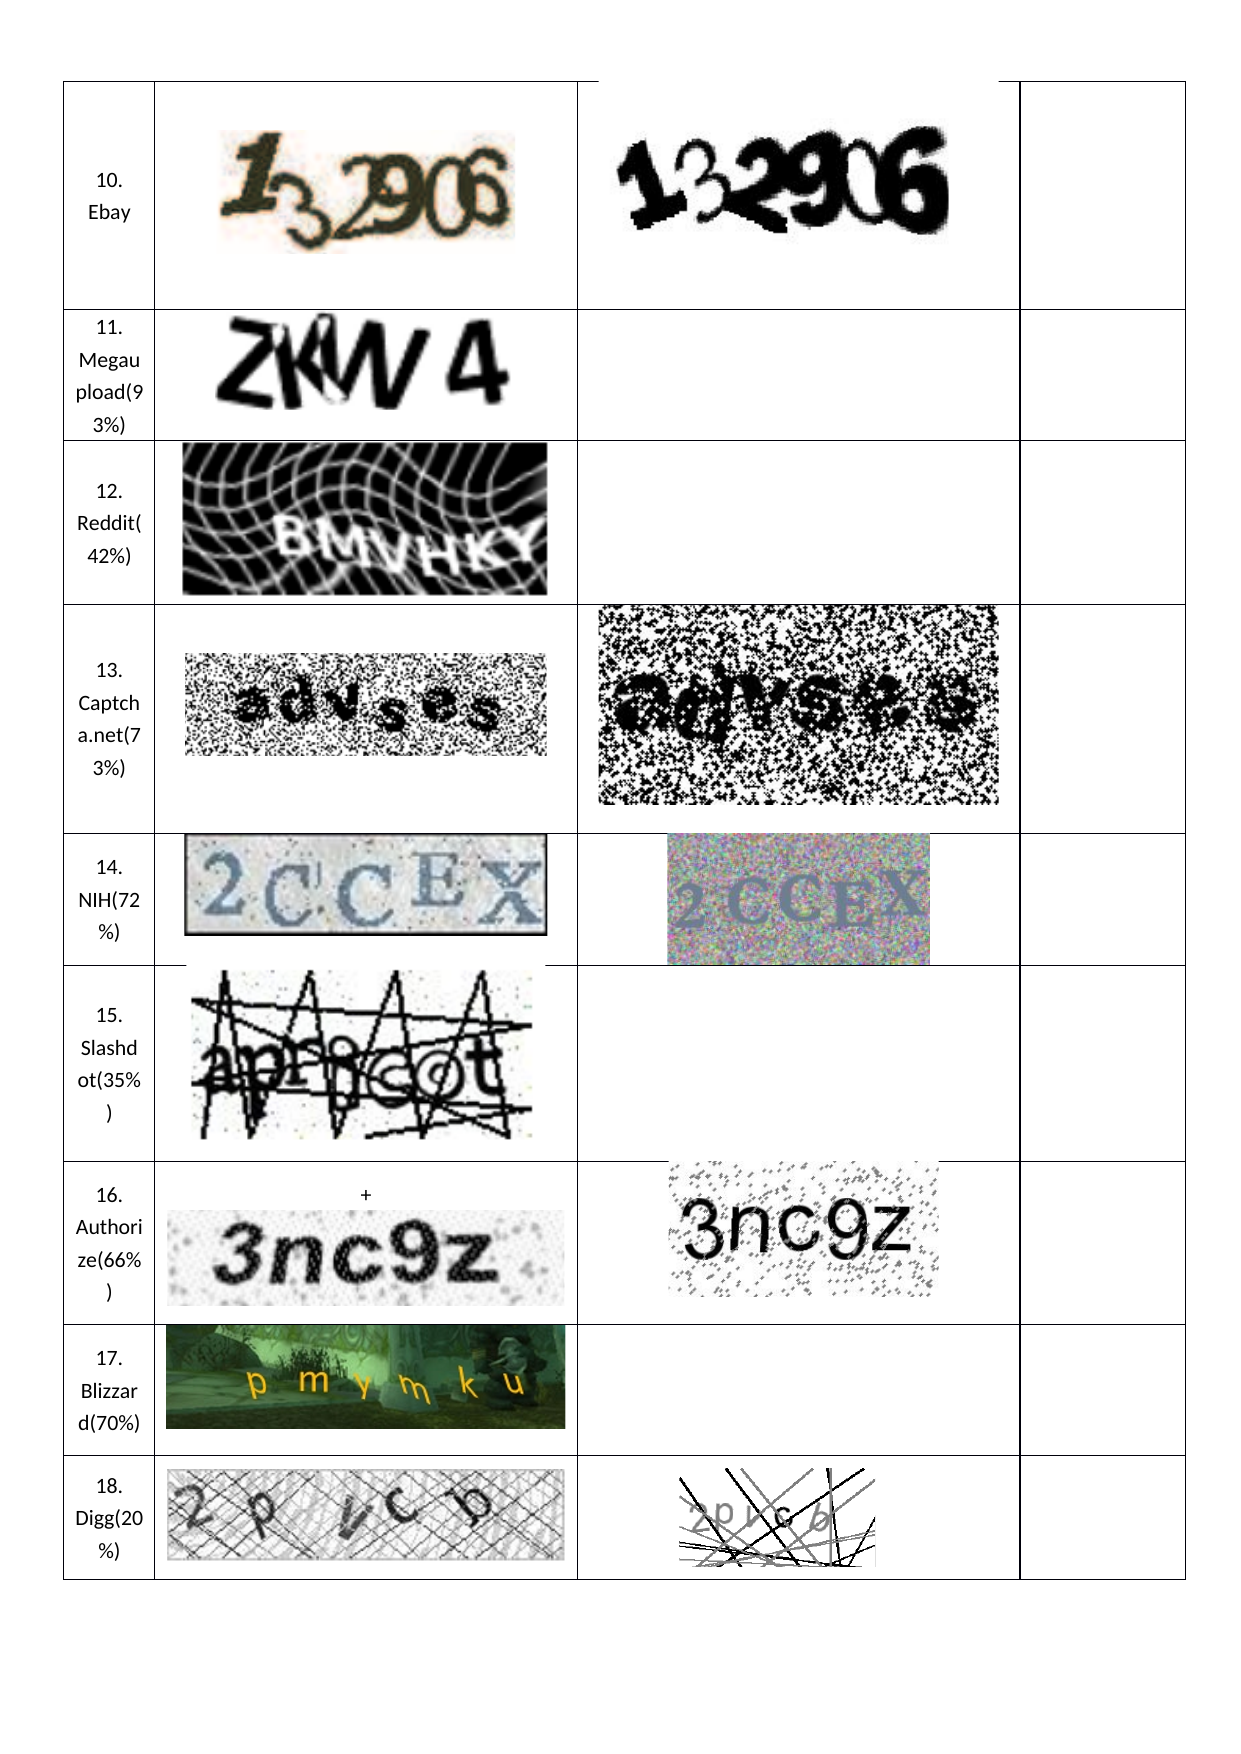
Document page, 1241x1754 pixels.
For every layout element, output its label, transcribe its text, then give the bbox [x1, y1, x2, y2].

table_cell 11. Megaupload(93%) [64, 310, 154, 440]
picture [184, 834, 548, 936]
table_cell [1021, 1325, 1185, 1455]
table_cell [155, 1456, 577, 1579]
table_cell [1021, 1456, 1185, 1579]
table_cell [155, 310, 577, 440]
table_cell 14. NIH(72%) [64, 834, 154, 965]
table_cell [1021, 310, 1185, 440]
table_cell [578, 1456, 1019, 1579]
picture [167, 1210, 565, 1306]
picture [166, 1325, 566, 1430]
table_cell [578, 605, 1019, 832]
picture [667, 833, 930, 965]
table_cell [578, 834, 667, 965]
table_cell [578, 441, 1019, 604]
table_cell 13. Captcha.net(73%) [64, 605, 154, 832]
picture [679, 1468, 876, 1567]
picture [598, 605, 999, 805]
table_cell [578, 1325, 1019, 1455]
table_cell [155, 1325, 577, 1455]
table_cell [578, 1162, 1019, 1324]
table_cell + [155, 1162, 577, 1324]
table_cell 12. Reddit(42%) [64, 441, 154, 604]
table_cell [155, 834, 577, 965]
picture [186, 965, 546, 1149]
table_cell [930, 834, 1019, 965]
table_cell [155, 605, 577, 832]
table_cell [155, 441, 577, 604]
table_cell 15. Slashdot(35%) [64, 966, 154, 1161]
table_cell [1021, 605, 1185, 832]
table_cell [155, 82, 577, 309]
picture [182, 441, 550, 598]
picture [668, 1161, 939, 1297]
table_cell 18. Digg(20%) [64, 1456, 154, 1579]
table_cell 10. Ebay [64, 82, 154, 309]
picture [215, 310, 517, 410]
picture [216, 130, 516, 254]
table_cell [1021, 82, 1185, 309]
picture [598, 81, 999, 282]
table_cell [578, 966, 1019, 1161]
picture [166, 1469, 566, 1562]
table_cell [1021, 1162, 1185, 1324]
table_cell 17. Blizzard(70%) [64, 1325, 154, 1455]
table_cell [578, 82, 1019, 309]
table_cell [1021, 834, 1185, 965]
picture [185, 653, 547, 756]
table_cell [1021, 966, 1185, 1161]
table_cell [578, 310, 1019, 440]
table_cell 16. Authorize(66%) [64, 1162, 154, 1324]
table_cell [1021, 441, 1185, 604]
table_cell [155, 966, 577, 1161]
